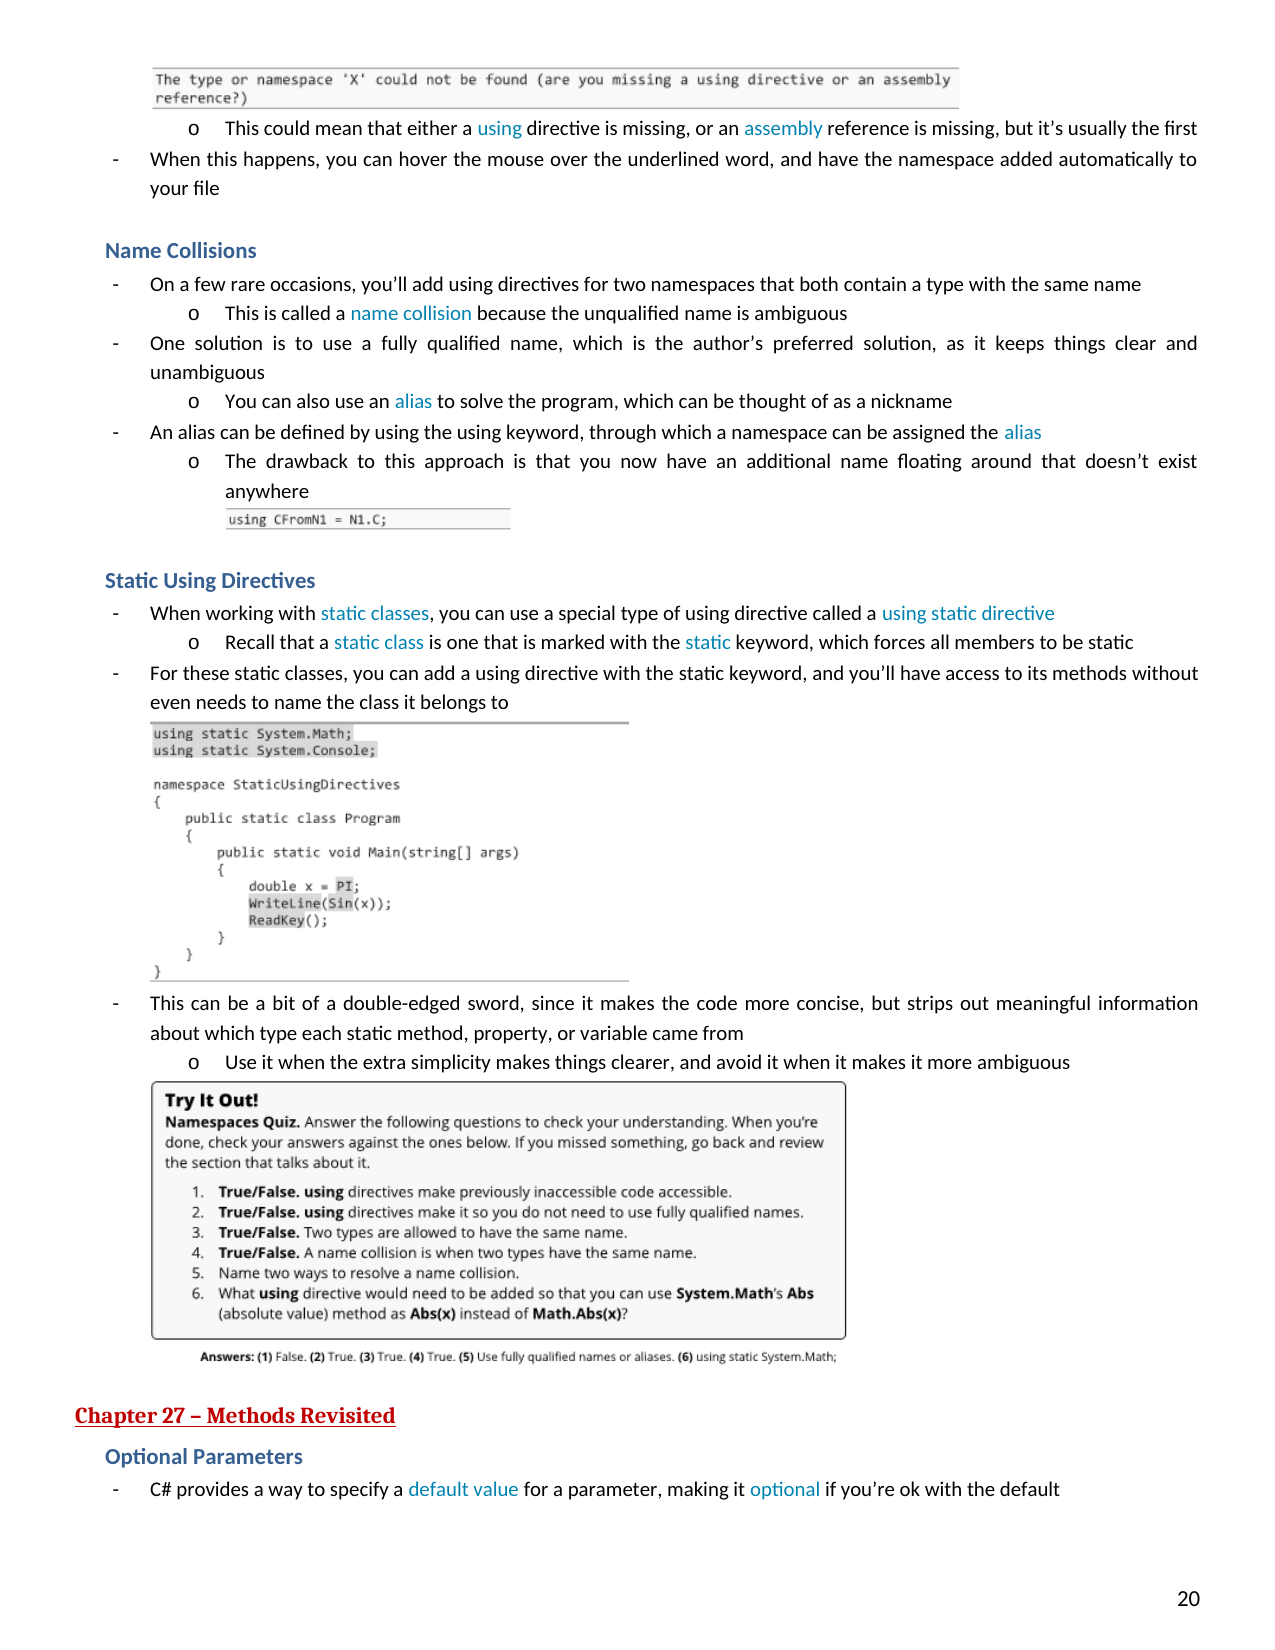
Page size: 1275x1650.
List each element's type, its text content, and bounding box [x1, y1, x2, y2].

list An alias can be defined by using the using keyword, through which a namespace can be assigned the alias [112, 419, 1200, 444]
list This can be a bit of a double-edged sword, since it makes the code more concise, but strips out meaningful information about which type each static method, property, or variable came from [112, 991, 1200, 1045]
list One solution is to use a fully qualified name, which is the author’s preferred solution, as it keeps things clear and unambiguous [112, 330, 1200, 385]
list The drawback to this approach is that you now have an additional name floating around that doesn’t exist anywhere [187, 448, 1200, 504]
picture [150, 1079, 851, 1367]
list This could mean that either a using directive is missing, or an assembly reference is missing, but it’s usually the first [187, 116, 1200, 142]
list C# provides a way to specify a default value for a parameter, making it optional if you’re ok with the default [112, 1476, 1200, 1502]
subtitle Optional Parameters [105, 1442, 1200, 1470]
list For these static classes, you can add a using directive with the static keyword, and you’ll have access to its methods without even needs to name the class it belongs to [112, 660, 1200, 714]
list When working with static classes, you can use a special type of using directive called a using static directive [112, 600, 1200, 626]
subtitle Name Collisions [105, 236, 1200, 264]
picture [225, 507, 511, 532]
list You can also use an alias to solve the program, which can be thought of as a nickname [187, 389, 1200, 415]
list Recall that a static class is one that is marked with the static keyword, which forces all members to be static [187, 629, 1200, 656]
list When this happens, you can hover the mouse over the underlined word, and have the namespace added automatically to your file [112, 146, 1200, 201]
list This is called a name collision because the unqualified name is ambiguous [187, 300, 1200, 326]
list Use it when the extra simplicity makes things clearer, and avoid it when it makes it more ambiguous [187, 1049, 1200, 1075]
subtitle Static Using Directives [105, 566, 1200, 594]
picture [150, 65, 962, 112]
list On a few rare occasions, you’ll add using directives for two namespaces that both contain a type with the same name [112, 271, 1200, 296]
picture [150, 718, 629, 987]
subtitle Chapter 27 – Methods Revisited [75, 1403, 1200, 1429]
